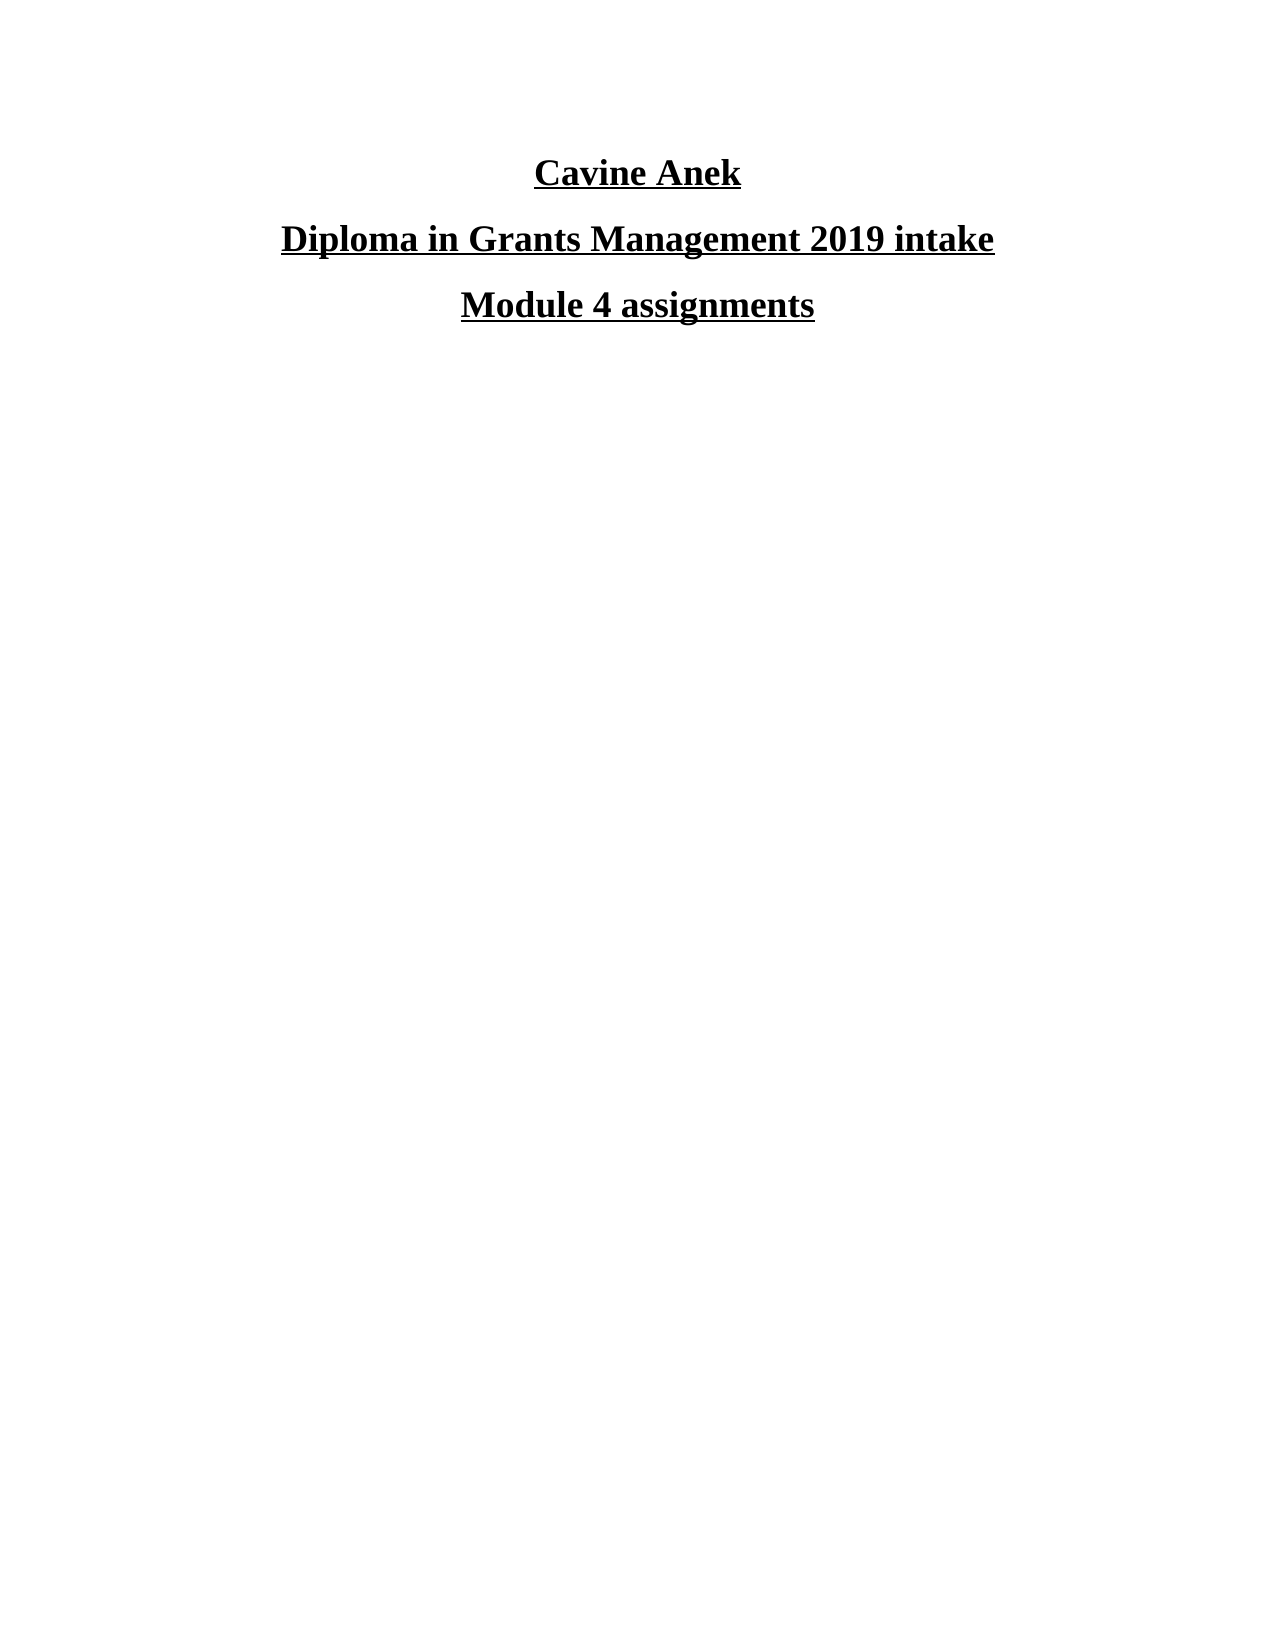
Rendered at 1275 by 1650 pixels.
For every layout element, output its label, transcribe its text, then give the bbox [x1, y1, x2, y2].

text Cavine Anek [150, 150, 1125, 193]
text Module 4 assignments [150, 282, 1125, 326]
text Diploma in Grants Management 2019 intake [150, 216, 1125, 259]
